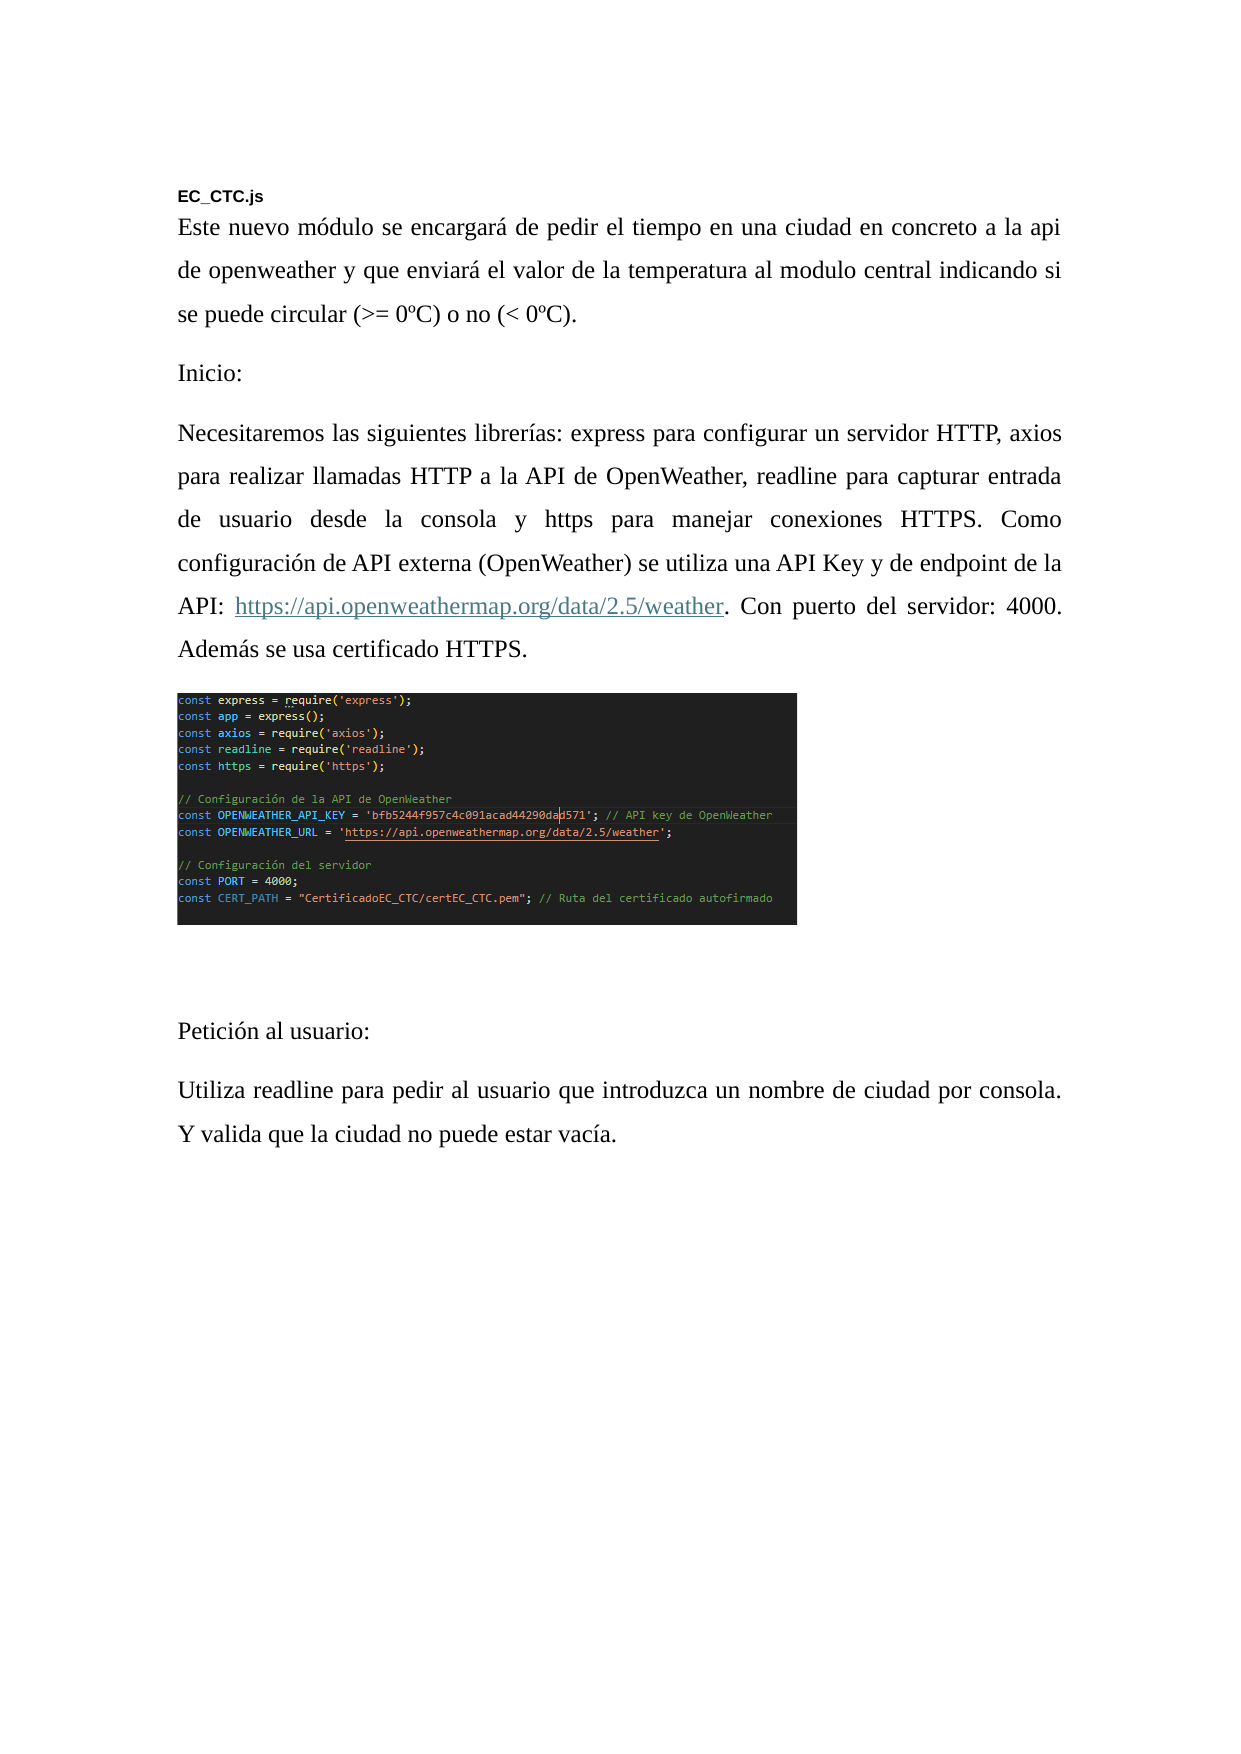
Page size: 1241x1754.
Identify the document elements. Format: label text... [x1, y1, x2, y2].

picture [177, 693, 798, 925]
text Petición al usuario: [177, 1016, 1063, 1044]
subtitle EC_CTC.js [177, 173, 1063, 206]
text Inicio: [177, 358, 1063, 387]
text Necesitaremos las siguientes librerías: express para configurar un servidor HTTP, axios para realizar llamadas HTTP a la API de OpenWeather, readline para capturar entrada de usuario desde la consola y https para manejar conexiones HTTPS. Como configuración de API externa (OpenWeather) se utiliza una API Key y de endpoint de la API: https://api.openweathermap.org/data/2.5/weather. Con puerto del servidor: 4000. Además se usa certificado HTTPS. [177, 418, 1063, 663]
text Este nuevo módulo se encargará de pedir el tiempo en una ciudad en concreto a la api de openweather y que enviará el valor de la temperatura al modulo central indicando si se puede circular (>= 0ºC) o no (< 0ºC). [177, 212, 1063, 327]
text Utiliza readline para pedir al usuario que introduzca un nombre de ciudad por consola. Y valida que la ciudad no puede estar vacía. [177, 1076, 1063, 1147]
